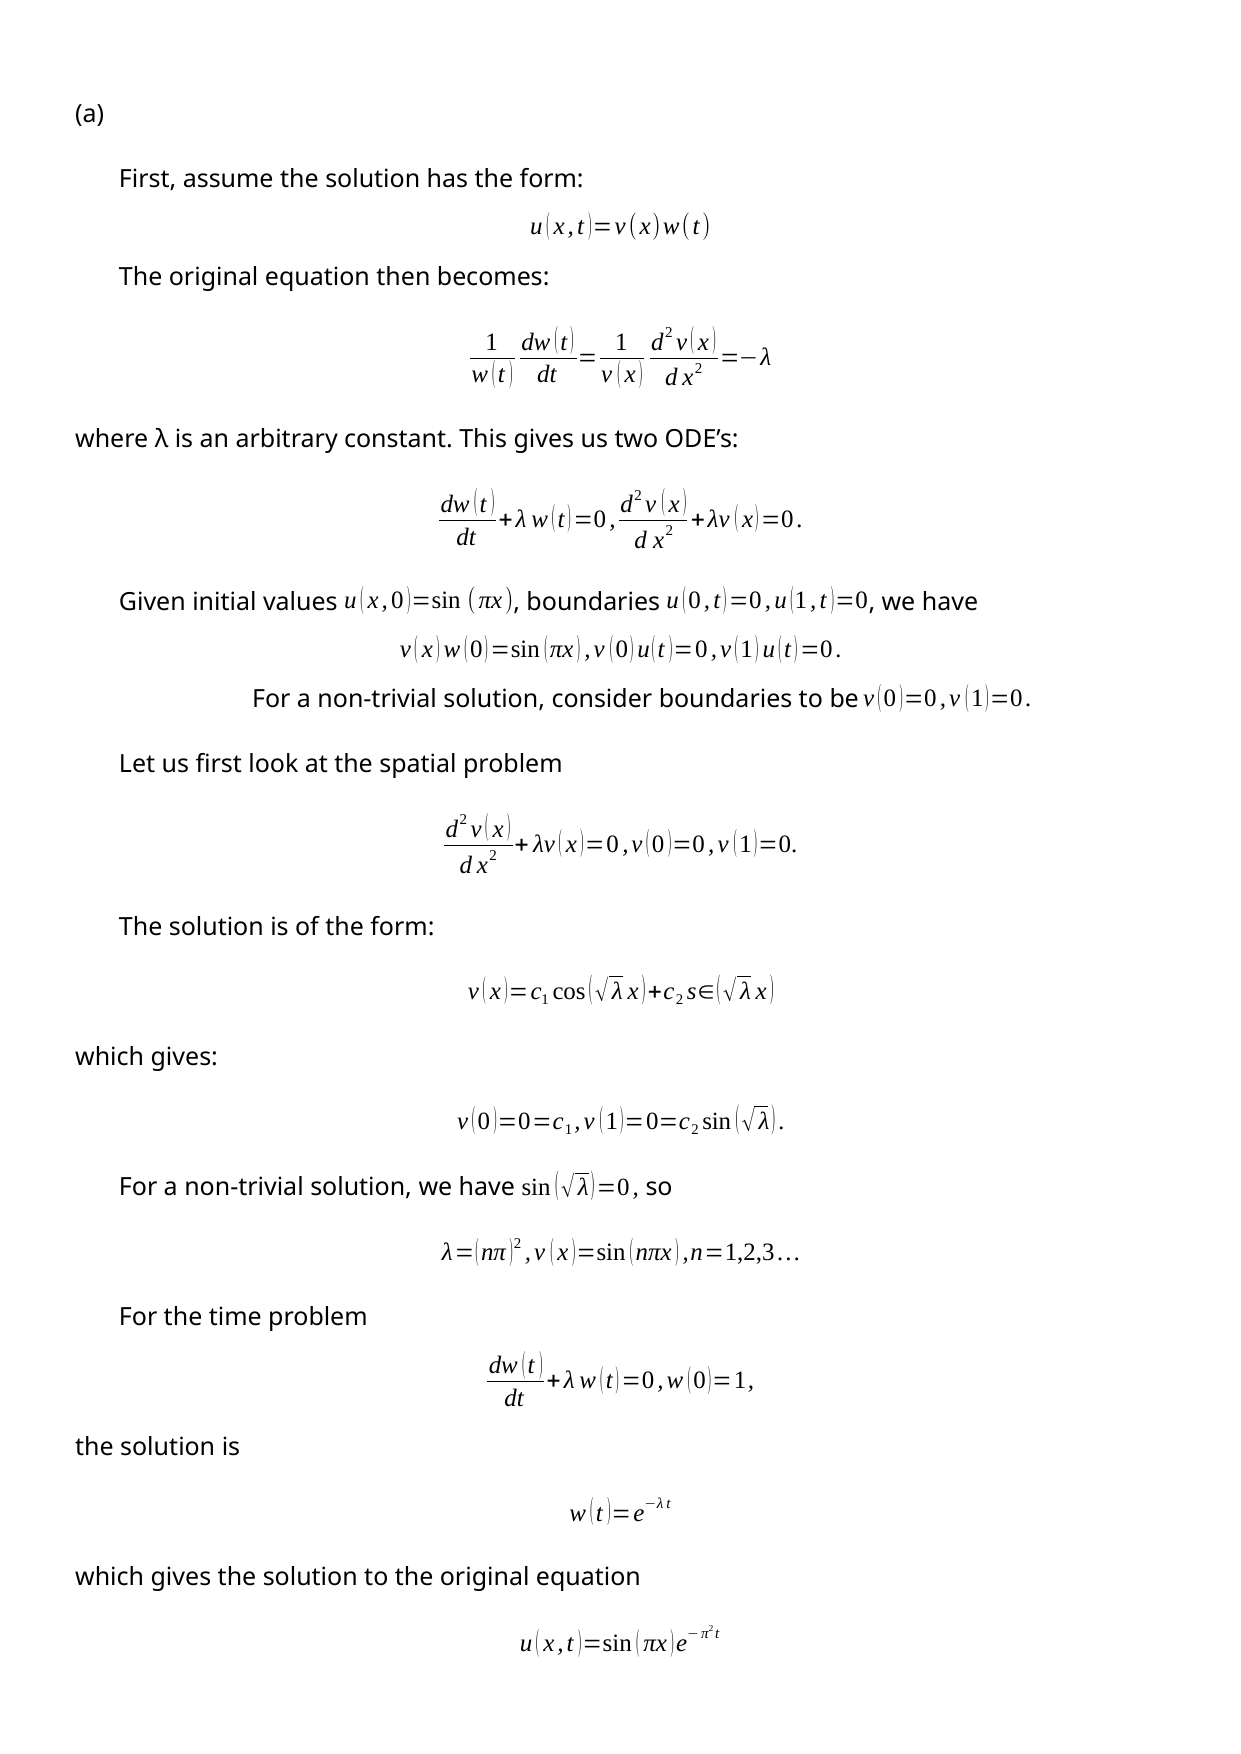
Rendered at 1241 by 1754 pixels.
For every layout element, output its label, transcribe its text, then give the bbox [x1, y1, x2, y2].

text The solution is of the form: [75, 893, 1165, 958]
text Let us first look at the spatial problem [75, 731, 1165, 796]
text For a non-trivial solution, consider boundaries to be [75, 666, 1165, 731]
text Given initial values , boundaries , we have [75, 568, 1165, 633]
text The original equation then becomes: [75, 243, 1165, 308]
text For a non-trivial solution, we have so [75, 1153, 1165, 1218]
text For the time problem [75, 1283, 1165, 1348]
text the solution is [75, 1413, 1165, 1478]
text which gives the solution to the original equation [75, 1543, 1165, 1608]
text where λ is an arbitrary constant. This gives us two ODE’s: [75, 406, 1165, 471]
text which gives: [75, 1023, 1165, 1088]
text First, assume the solution has the form: [75, 146, 1165, 211]
text (a) [75, 81, 1165, 146]
